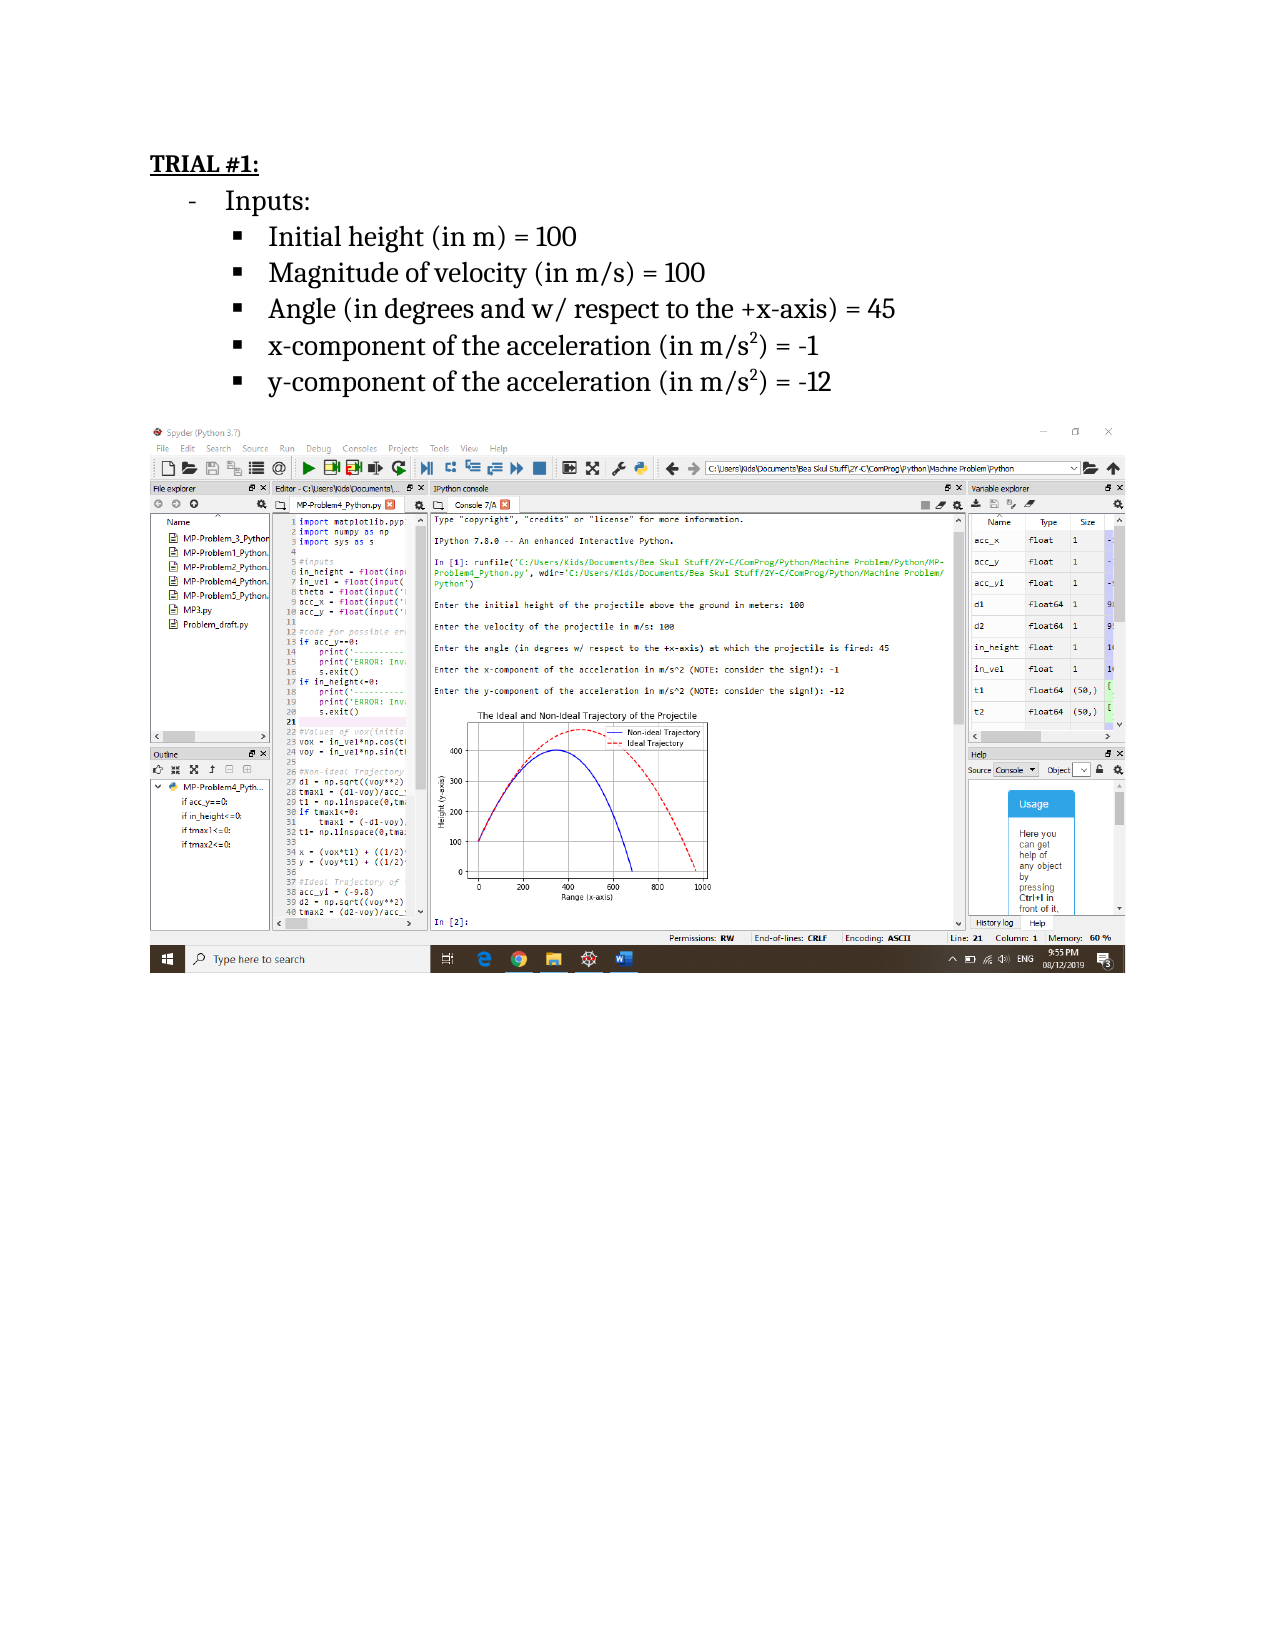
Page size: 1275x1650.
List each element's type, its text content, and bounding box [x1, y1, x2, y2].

list Initial height (in m) = 100 [231, 220, 1125, 254]
list Angle (in degrees and w/ respect to the +x-axis) = 45 [231, 293, 1125, 326]
list x-component of the acceleration (in m/s2) = -1 [231, 329, 1125, 362]
text TRIAL #1: [150, 150, 1125, 179]
list Magnitude of velocity (in m/s) = 100 [231, 256, 1125, 290]
list Inputs: [187, 184, 1125, 218]
picture [150, 424, 1125, 973]
list y-component of the acceleration (in m/s2) = -12 [231, 365, 1125, 398]
